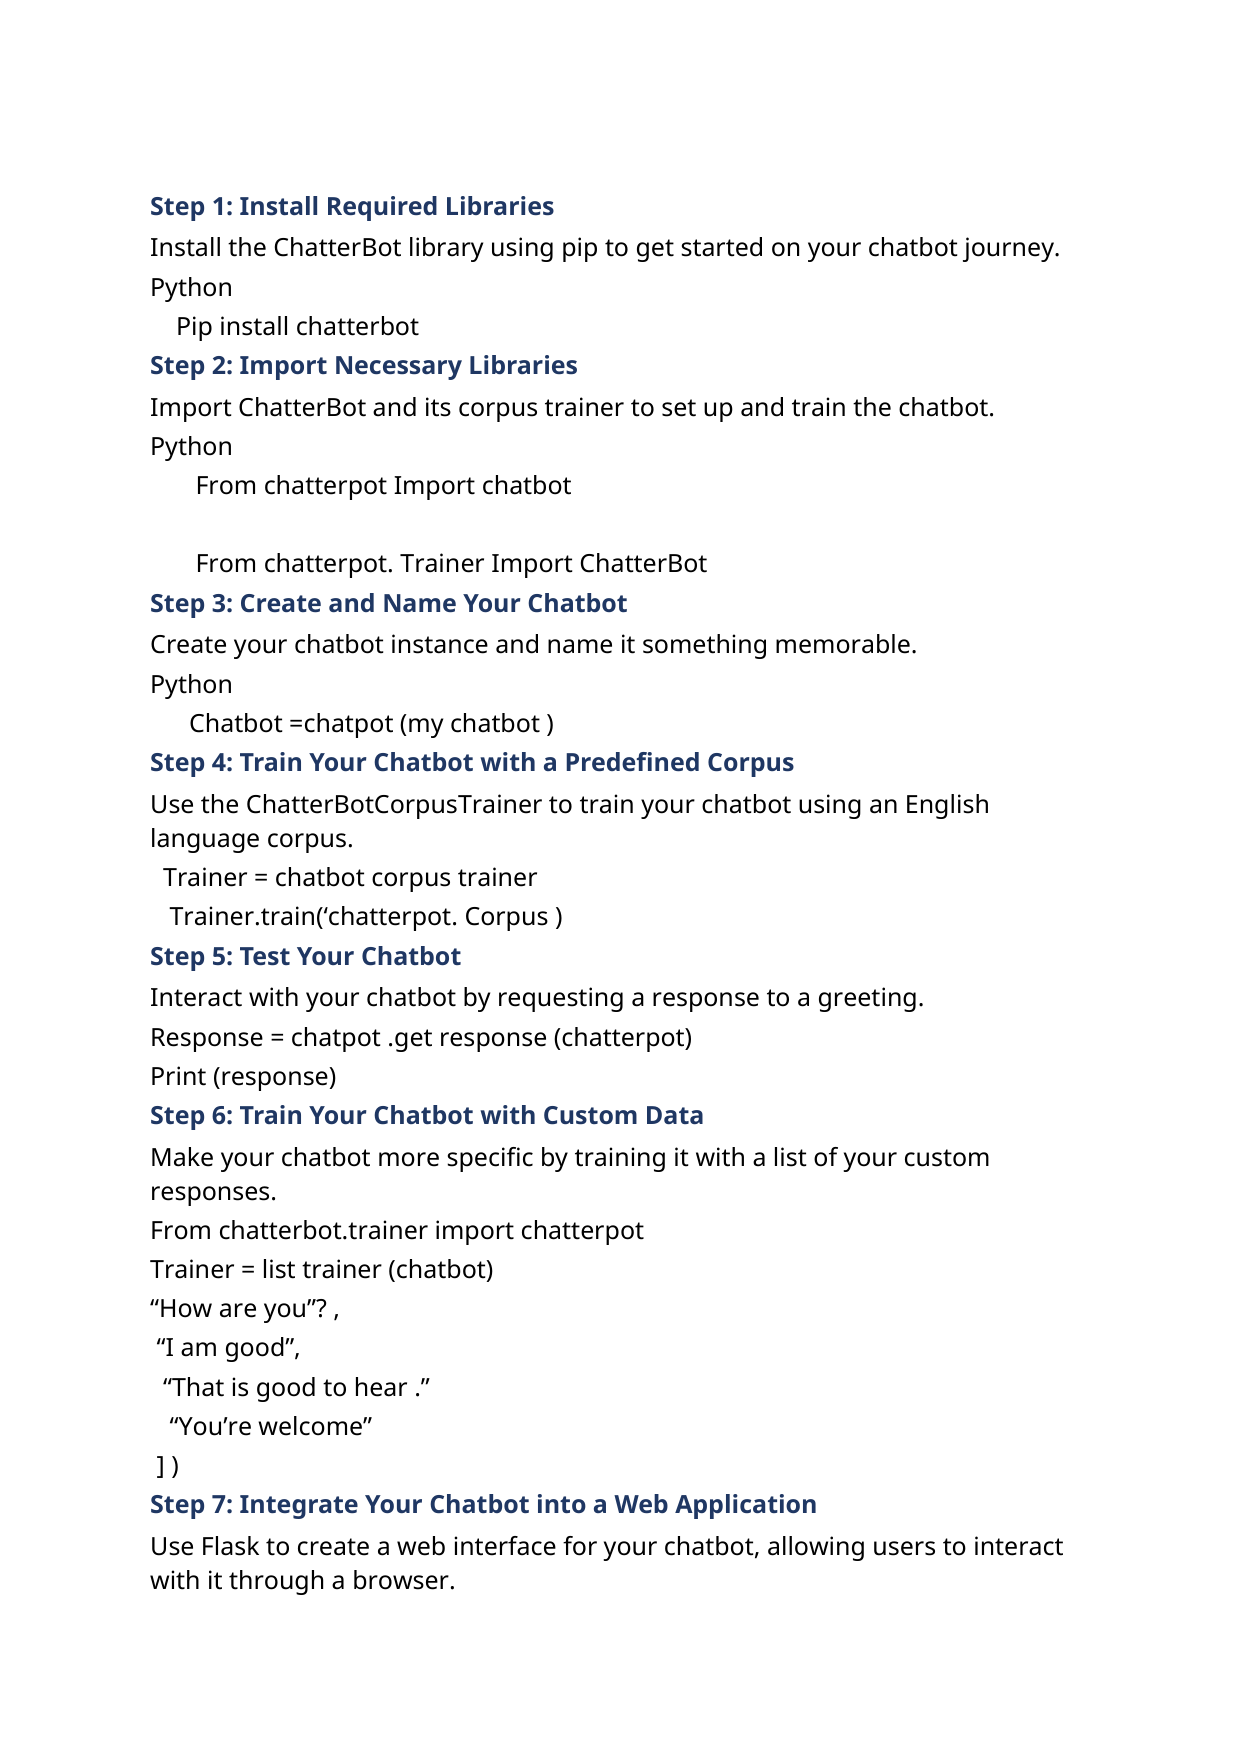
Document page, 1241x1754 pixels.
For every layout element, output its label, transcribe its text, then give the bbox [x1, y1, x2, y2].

text From chatterbot.trainer import chatterpot [150, 1213, 1090, 1247]
subtitle Step 1: Install Required Libraries [150, 188, 1090, 222]
text Import ChatterBot and its corpus trainer to set up and train the chatbot. [150, 389, 1090, 423]
text Trainer = list trainer (chatbot) [150, 1252, 1090, 1286]
text Python [150, 269, 1090, 303]
subtitle Step 7: Integrate Your Chatbot into a Web Application [150, 1487, 1090, 1521]
subtitle Step 6: Train Your Chatbot with Custom Data [150, 1097, 1090, 1132]
text Pip install chatterbot [150, 308, 1090, 342]
text “You’re welcome” [150, 1408, 1090, 1442]
text Print (response) [150, 1058, 1090, 1092]
text Trainer = chatbot corpus trainer [150, 860, 1090, 894]
text Create your chatbot instance and name it something memorable. [150, 627, 1090, 661]
text Chatbot =chatpot (my chatbot ) [150, 706, 1090, 739]
text Make your chatbot more specific by training it with a list of your custom responses. [150, 1139, 1090, 1207]
text Response = chatpot .get response (chatterpot) [150, 1019, 1090, 1053]
text From chatterpot. Trainer Import ChatterBot [150, 546, 1090, 580]
text “I am good”, [150, 1330, 1090, 1364]
text Python [150, 666, 1090, 700]
subtitle Step 5: Test Your Chatbot [150, 938, 1090, 972]
text Trainer.train(‘chatterpot. Corpus ) [150, 899, 1090, 933]
subtitle Step 2: Import Necessary Libraries [150, 348, 1090, 382]
text Python [150, 429, 1090, 463]
text “That is good to hear .” [150, 1369, 1090, 1403]
text Use Flask to create a web interface for your chatbot, allowing users to interact with it through a browser. [150, 1529, 1090, 1597]
subtitle Step 4: Train Your Chatbot with a Predefined Corpus [150, 745, 1090, 779]
text Use the ChatterBotCorpusTrainer to train your chatbot using an English language corpus. [150, 787, 1090, 855]
text From chatterpot Import chatbot [150, 468, 1090, 502]
subtitle Step 3: Create and Name Your Chatbot [150, 585, 1090, 619]
text Interact with your chatbot by requesting a response to a greeting. [150, 980, 1090, 1014]
text Install the ChatterBot library using pip to get started on your chatbot journey. [150, 230, 1090, 264]
text “How are you”? , [150, 1291, 1090, 1325]
text ] ) [150, 1448, 1090, 1482]
